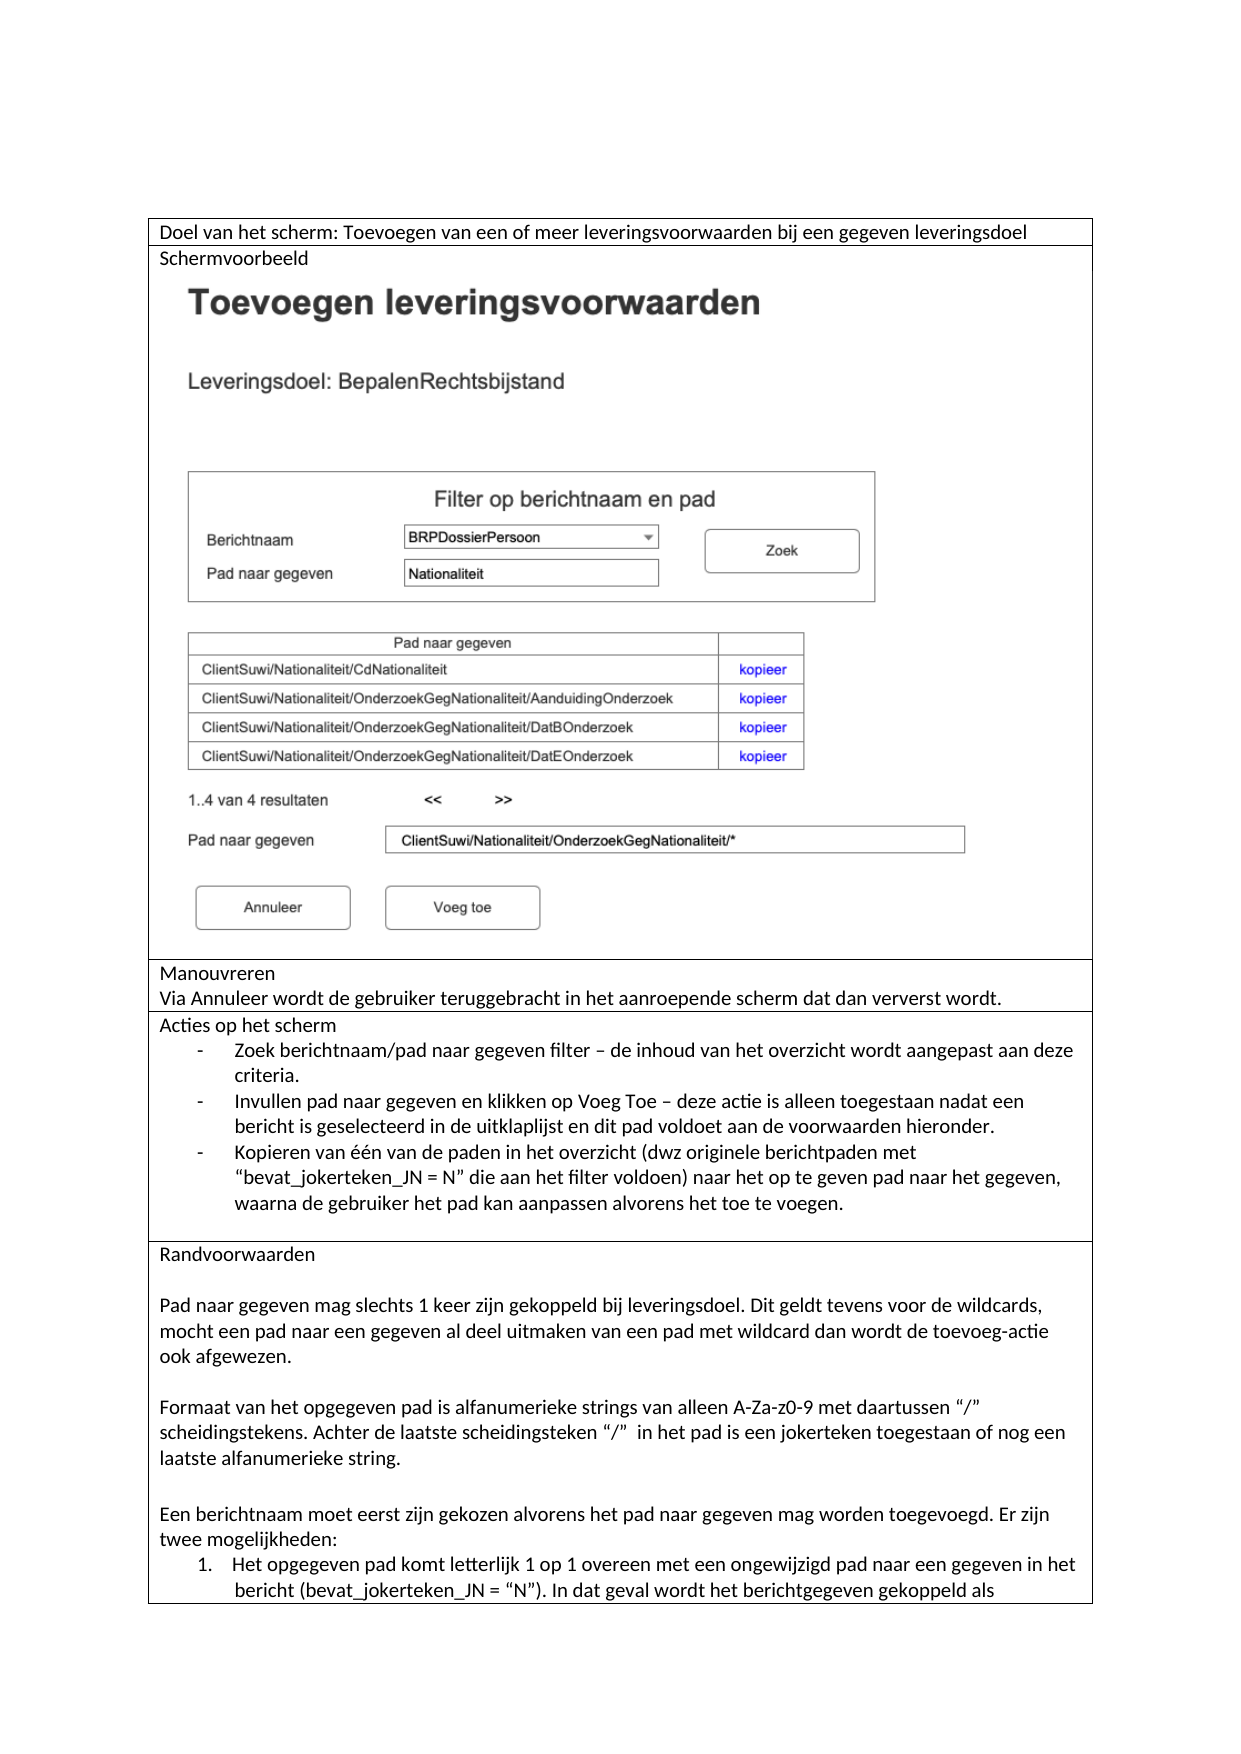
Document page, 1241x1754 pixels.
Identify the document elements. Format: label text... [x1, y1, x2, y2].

table_cell Manouvreren Via Annuleer wordt de gebruiker teruggebracht in het aanroepende scherm dat dan ververst wordt. [149, 960, 1092, 1011]
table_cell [149, 1242, 1092, 1602]
picture [159, 271, 1093, 959]
table_cell Acties op het scherm Zoek berichtnaam/pad naar gegeven filter – de inhoud van het overzicht wordt aangepast aan deze criteria. Invullen pad naar gegeven en klikken op Voeg Toe – deze actie is alleen toegestaan nadat een bericht is geselecteerd in de uitklaplijst en dit pad voldoet aan de voorwaarden hieronder. Kopieren van één van de paden in het overzicht (dwz originele berichtpaden met “bevat_jokerteken_JN = N” die aan het filter voldoen) naar het op te geven pad naar het gegeven, waarna de gebruiker het pad kan aanpassen alvorens het toe te voegen. [149, 1012, 1092, 1241]
table_header Doel van het scherm: Toevoegen van een of meer leveringsvoorwaarden bij een gegeven leveringsdoel [149, 219, 1092, 244]
table_cell Schermvoorbeeld [149, 246, 1092, 959]
